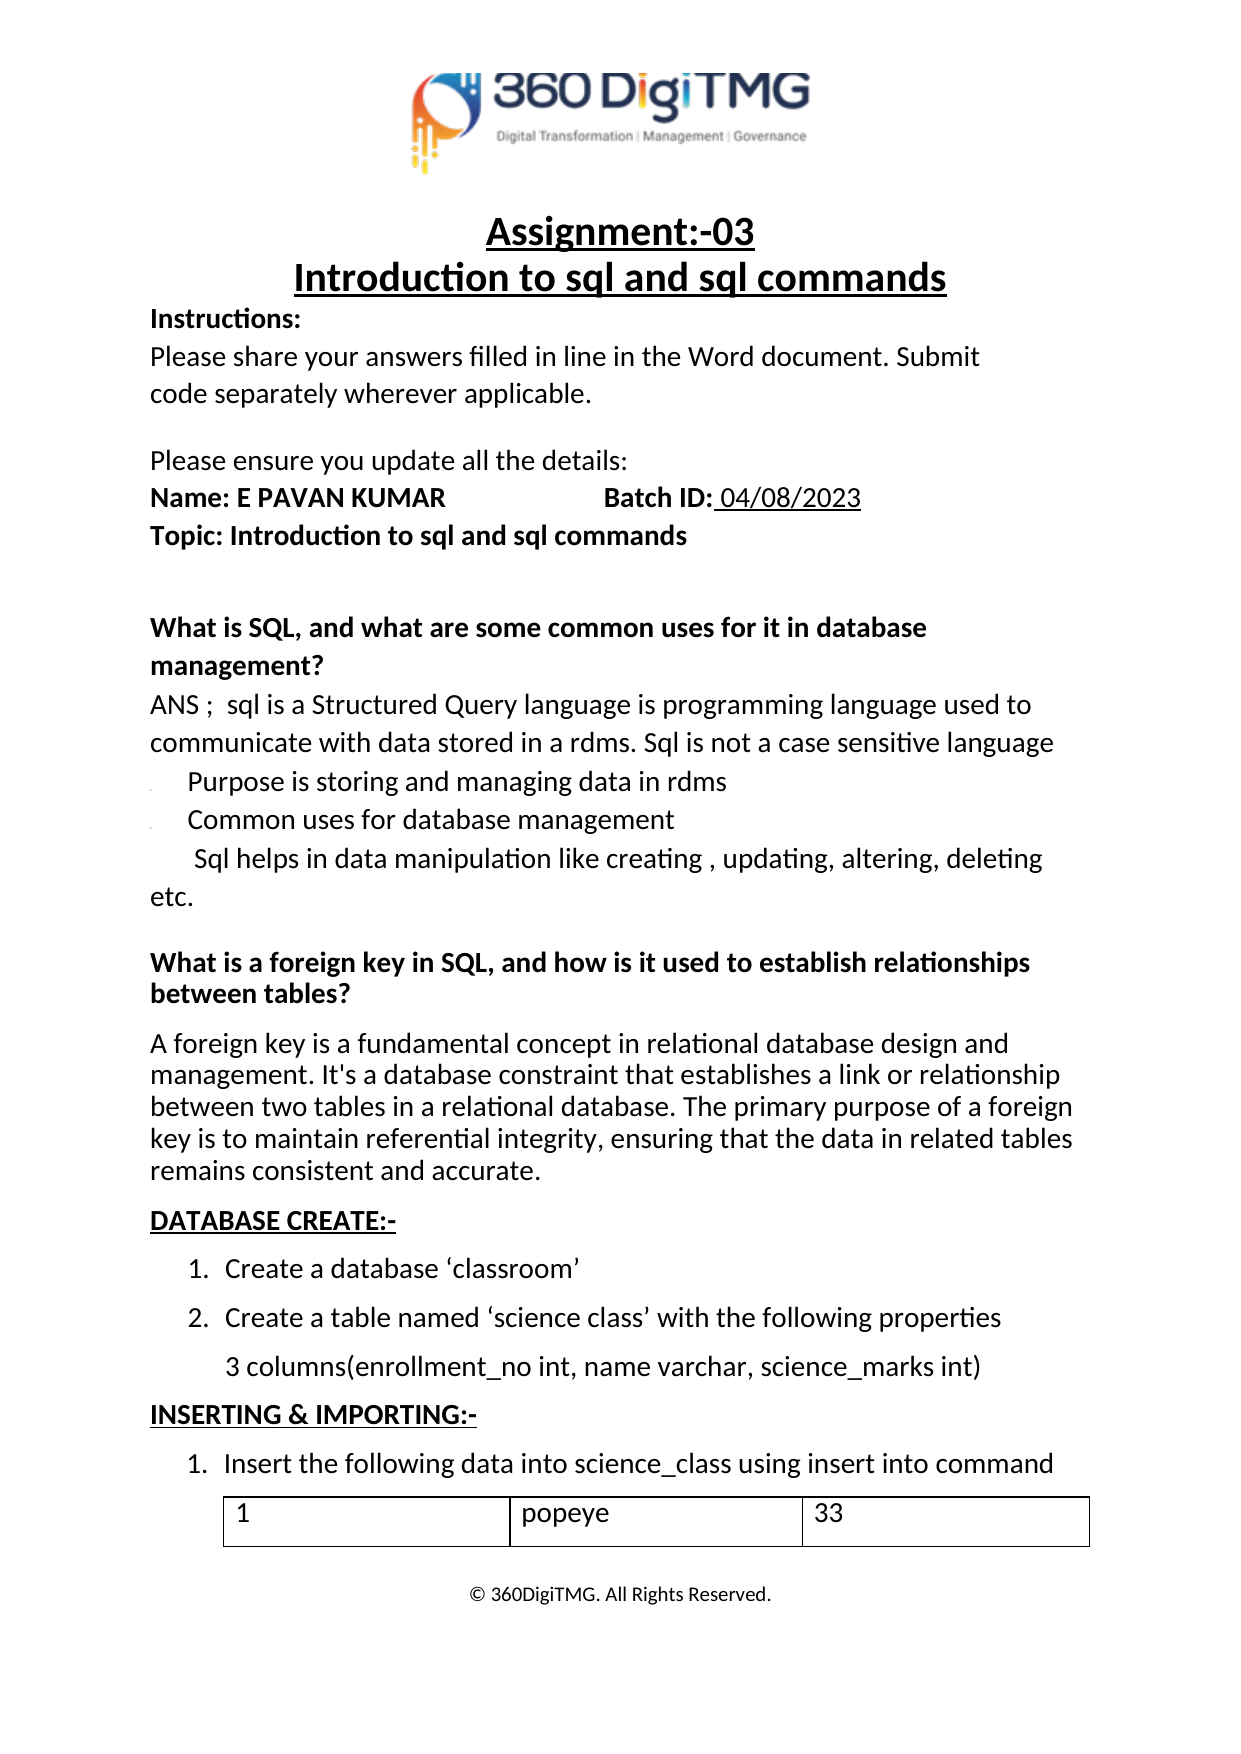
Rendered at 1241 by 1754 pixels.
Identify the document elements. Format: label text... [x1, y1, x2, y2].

table_header 33 [803, 1498, 1089, 1546]
text Topic: Introduction to sql and sql commands [150, 517, 1023, 552]
text Sql helps in data manipulation like creating , updating, altering, deleting etc. [150, 840, 1090, 914]
text Please ensure you update all the details: [150, 442, 1023, 477]
text 3 columns(enrollment_no int, name varchar, science_marks int) [225, 1350, 1090, 1382]
text INSERTING & IMPORTING:- [150, 1399, 1090, 1431]
list Create a database ‘classroom’ [187, 1253, 1090, 1285]
text DATABASE CREATE:- [150, 1204, 1090, 1236]
text What is SQL, and what are some common uses for it in database management? [150, 609, 1090, 683]
text A foreign key is a fundamental concept in relational database design and management. It's a database constraint that establishes a link or relationship between two tables in a relational database. The primary purpose of a foreign key is to maintain referential integrity, ensuring that the data in related tables remains consistent and accurate. [150, 1027, 1090, 1188]
list Common uses for database management [150, 801, 1090, 837]
picture [406, 73, 835, 182]
text Name: E PAVAN KUMAR Batch ID: 04/08/2023 [150, 479, 1023, 515]
text Please share your answers filled in line in the Word document. Submit code separately wherever applicable. [150, 338, 1023, 411]
text What is a foreign key in SQL, and how is it used to establish relationships between tables? [150, 947, 1090, 1011]
text Instructions: [150, 300, 1023, 336]
text ANS ; sql is a Structured Query language is programming language used to communicate with data stored in a rdms. Sql is not a case sensitive language [150, 686, 1090, 760]
table_header 1 [224, 1498, 509, 1546]
table_header popeye [511, 1498, 802, 1546]
list Purpose is storing and managing data in rdms [150, 763, 1090, 798]
list Insert the following data into science_class using insert into command [186, 1448, 1090, 1480]
list Create a table named ‘science class’ with the following properties [187, 1302, 1090, 1334]
